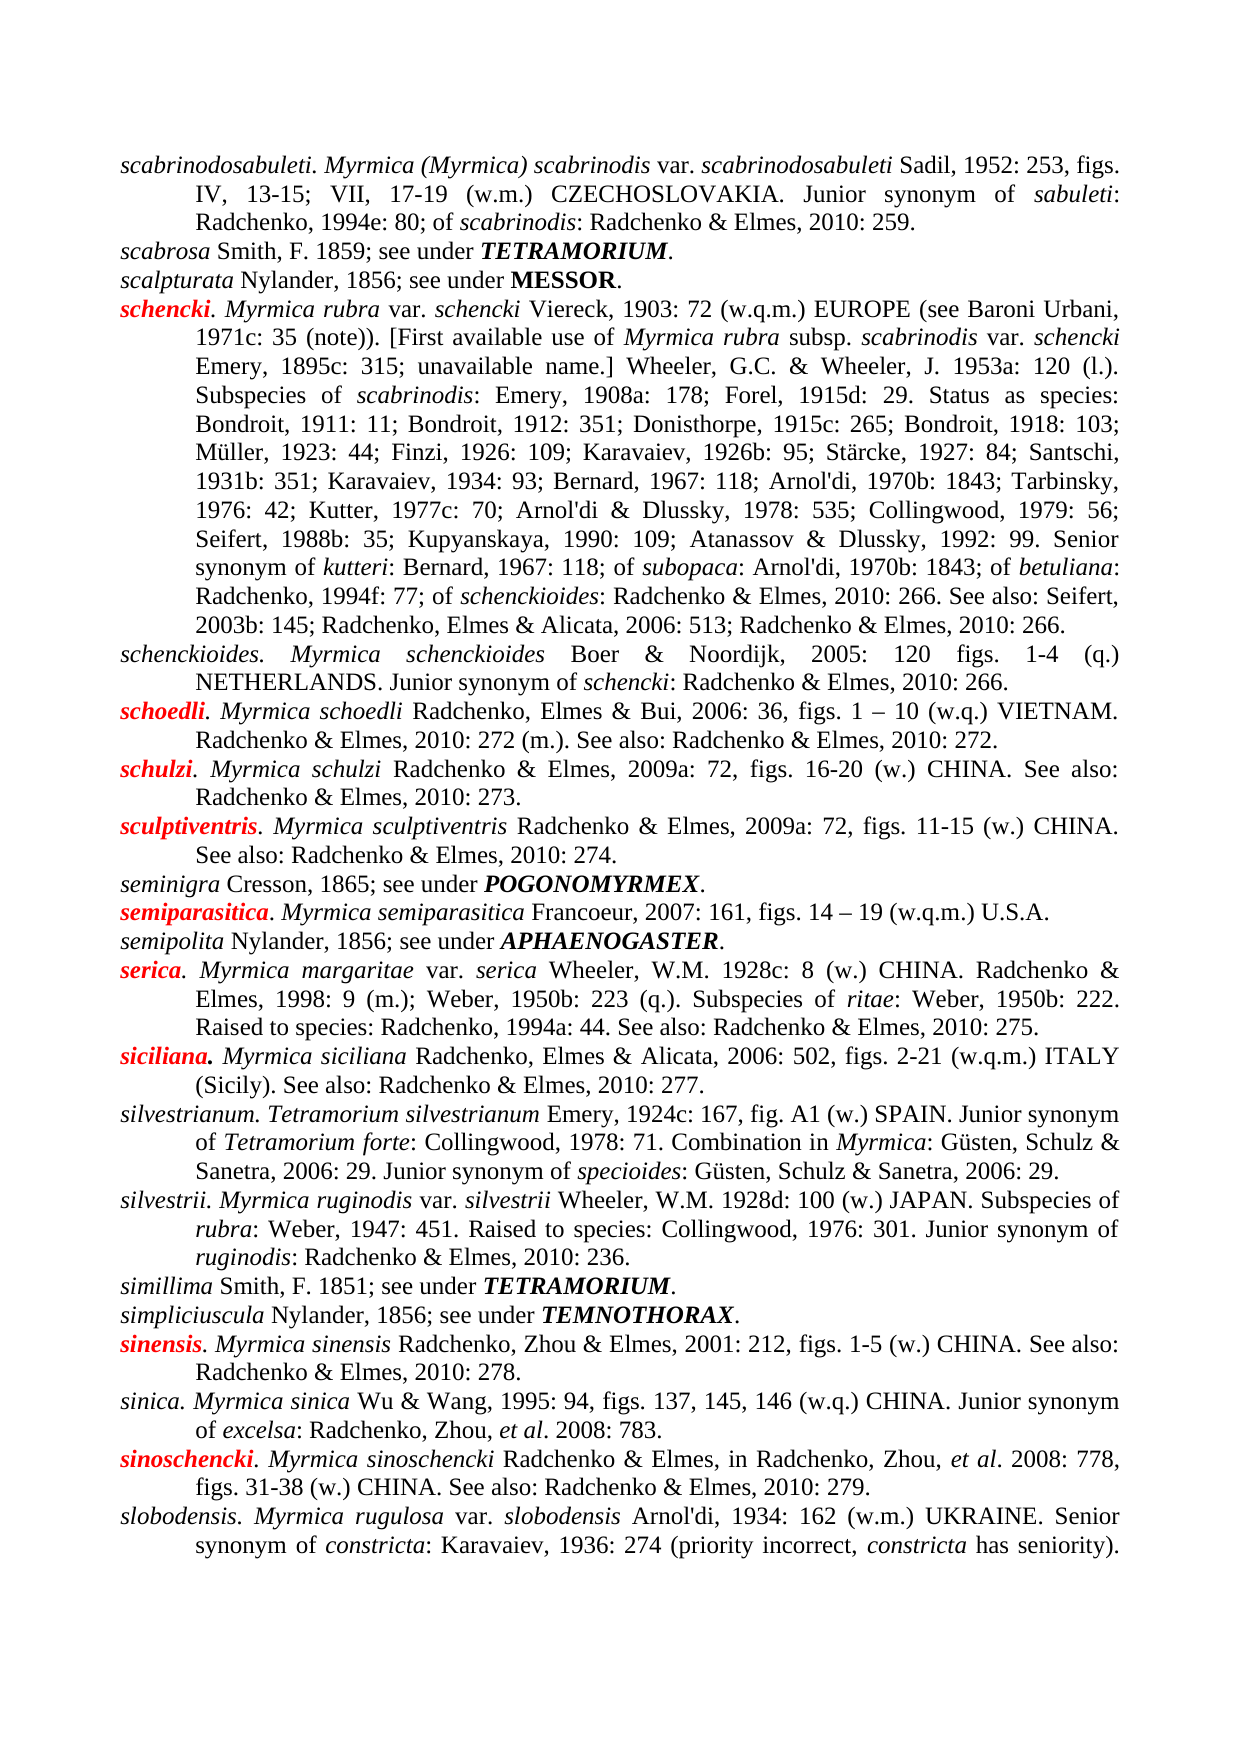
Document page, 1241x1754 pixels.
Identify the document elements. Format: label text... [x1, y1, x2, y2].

text simpliciuscula Nylander, 1856; see under TEMNOTHORAX. [120, 1300, 1120, 1329]
text schoedli. Myrmica schoedli Radchenko, Elmes & Bui, 2006: 36, figs. 1 – 10 (w.q.) VIETNAM. Radchenko & Elmes, 2010: 272 (m.). See also: Radchenko & Elmes, 2010: 272. [120, 696, 1120, 754]
text siciliana. Myrmica siciliana Radchenko, Elmes & Alicata, 2006: 502, figs. 2-21 (w.q.m.) ITALY (Sicily). See also: Radchenko & Elmes, 2010: 277. [120, 1041, 1120, 1099]
text schulzi. Myrmica schulzi Radchenko & Elmes, 2009a: 72, figs. 16-20 (w.) CHINA. See also: Radchenko & Elmes, 2010: 273. [120, 754, 1120, 811]
text schenckioides. Myrmica schenckioides Boer & Noordijk, 2005: 120 figs. 1-4 (q.) NETHERLANDS. Junior synonym of schencki: Radchenko & Elmes, 2010: 266. [120, 639, 1120, 696]
text sculptiventris. Myrmica sculptiventris Radchenko & Elmes, 2009a: 72, figs. 11-15 (w.) CHINA. See also: Radchenko & Elmes, 2010: 274. [120, 811, 1120, 869]
text silvestrii. Myrmica ruginodis var. silvestrii Wheeler, W.M. 1928d: 100 (w.) JAPAN. Subspecies of rubra: Weber, 1947: 451. Raised to species: Collingwood, 1976: 301. Junior synonym of ruginodis: Radchenko & Elmes, 2010: 236. [120, 1185, 1120, 1271]
text scalpturata Nylander, 1856; see under MESSOR. [120, 265, 1120, 294]
text schencki. Myrmica rubra var. schencki Viereck, 1903: 72 (w.q.m.) EUROPE (see Baroni Urbani, 1971c: 35 (note)). [First available use of Myrmica rubra subsp. scabrinodis var. schencki Emery, 1895c: 315; unavailable name.] Wheeler, G.C. & Wheeler, J. 1953a: 120 (l.). Subspecies of scabrinodis: Emery, 1908a: 178; Forel, 1915d: 29. Status as species: Bondroit, 1911: 11; Bondroit, 1912: 351; Donisthorpe, 1915c: 265; Bondroit, 1918: 103; Müller, 1923: 44; Finzi, 1926: 109; Karavaiev, 1926b: 95; Stärcke, 1927: 84; Santschi, 1931b: 351; Karavaiev, 1934: 93; Bernard, 1967: 118; Arnol'di, 1970b: 1843; Tarbinsky, 1976: 42; Kutter, 1977c: 70; Arnol'di & Dlussky, 1978: 535; Collingwood, 1979: 56; Seifert, 1988b: 35; Kupyanskaya, 1990: 109; Atanassov & Dlussky, 1992: 99. Senior synonym of kutteri: Bernard, 1967: 118; of subopaca: Arnol'di, 1970b: 1843; of betuliana: Radchenko, 1994f: 77; of schenckioides: Radchenko & Elmes, 2010: 266. See also: Seifert, 2003b: 145; Radchenko, Elmes & Alicata, 2006: 513; Radchenko & Elmes, 2010: 266. [120, 294, 1120, 639]
text silvestrianum. Tetramorium silvestrianum Emery, 1924c: 167, fig. A1 (w.) SPAIN. Junior synonym of Tetramorium forte: Collingwood, 1978: 71. Combination in Myrmica: Güsten, Schulz & Sanetra, 2006: 29. Junior synonym of specioides: Güsten, Schulz & Sanetra, 2006: 29. [120, 1099, 1120, 1185]
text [120, 1501, 1120, 1559]
text semipolita Nylander, 1856; see under APHAENOGASTER. [120, 926, 1120, 955]
text serica. Myrmica margaritae var. serica Wheeler, W.M. 1928c: 8 (w.) CHINA. Radchenko & Elmes, 1998: 9 (m.); Weber, 1950b: 223 (q.). Subspecies of ritae: Weber, 1950b: 222. Raised to species: Radchenko, 1994a: 44. See also: Radchenko & Elmes, 2010: 275. [120, 955, 1120, 1041]
text semiparasitica. Myrmica semiparasitica Francoeur, 2007: 161, figs. 14 – 19 (w.q.m.) U.S.A. [120, 897, 1120, 926]
text sinoschencki. Myrmica sinoschencki Radchenko & Elmes, in Radchenko, Zhou, et al. 2008: 778, figs. 31-38 (w.) CHINA. See also: Radchenko & Elmes, 2010: 279. [120, 1444, 1120, 1501]
text simillima Smith, F. 1851; see under TETRAMORIUM. [120, 1271, 1120, 1300]
text sinica. Myrmica sinica Wu & Wang, 1995: 94, figs. 137, 145, 146 (w.q.) CHINA. Junior synonym of excelsa: Radchenko, Zhou, et al. 2008: 783. [120, 1386, 1120, 1444]
text sinensis. Myrmica sinensis Radchenko, Zhou & Elmes, 2001: 212, figs. 1-5 (w.) CHINA. See also: Radchenko & Elmes, 2010: 278. [120, 1329, 1120, 1386]
text seminigra Cresson, 1865; see under POGONOMYRMEX. [120, 869, 1120, 897]
text scabrinodosabuleti. Myrmica (Myrmica) scabrinodis var. scabrinodosabuleti Sadil, 1952: 253, figs. IV, 13-15; VII, 17-19 (w.m.) CZECHOSLOVAKIA. Junior synonym of sabuleti: Radchenko, 1994e: 80; of scabrinodis: Radchenko & Elmes, 2010: 259. [120, 150, 1120, 236]
text scabrosa Smith, F. 1859; see under TETRAMORIUM. [120, 236, 1120, 265]
